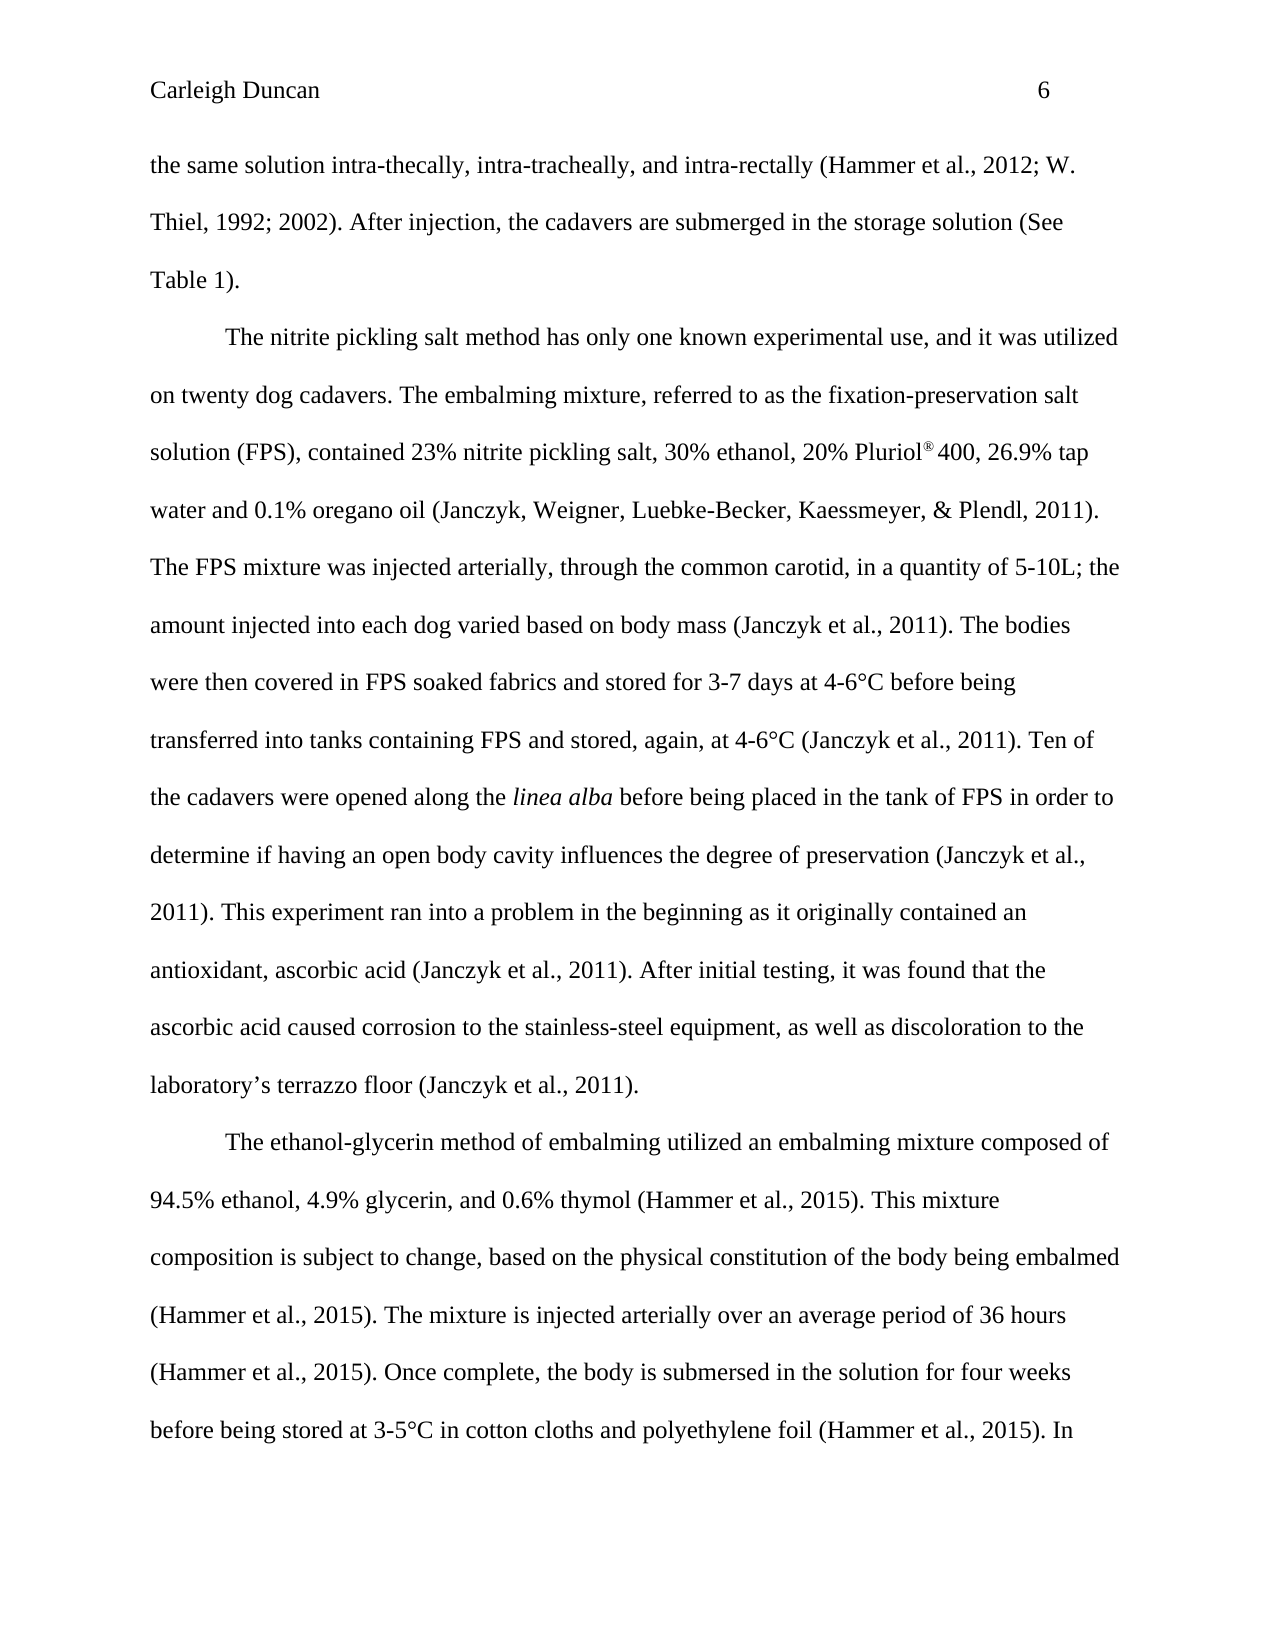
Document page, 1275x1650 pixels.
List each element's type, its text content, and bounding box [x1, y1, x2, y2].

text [150, 1127, 1125, 1444]
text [150, 150, 1125, 294]
text The nitrite pickling salt method has only one known experimental use, and it was utilized on twenty dog cadavers. The embalming mixture, referred to as the fixation-preservation salt solution (FPS), contained 23% nitrite pickling salt, 30% ethanol, 20% Pluriol® 400, 26.9% tap water and 0.1% oregano oil (Janczyk, Weigner, Luebke-Becker, Kaessmeyer, & Plendl, 2011). The FPS mixture was injected arterially, through the common carotid, in a quantity of 5-10L; the amount injected into each dog varied based on body mass (Janczyk et al., 2011). The bodies were then covered in FPS soaked fabrics and stored for 3-7 days at 4-6°C before being transferred into tanks containing FPS and stored, again, at 4-6°C (Janczyk et al., 2011). Ten of the cadavers were opened along the linea alba before being placed in the tank of FPS in order to determine if having an open body cavity influences the degree of preservation (Janczyk et al., 2011). This experiment ran into a problem in the beginning as it originally contained an antioxidant, ascorbic acid (Janczyk et al., 2011). After initial testing, it was found that the ascorbic acid caused corrosion to the stainless-steel equipment, as well as discoloration to the laboratory’s terrazzo floor (Janczyk et al., 2011). [150, 322, 1125, 1099]
